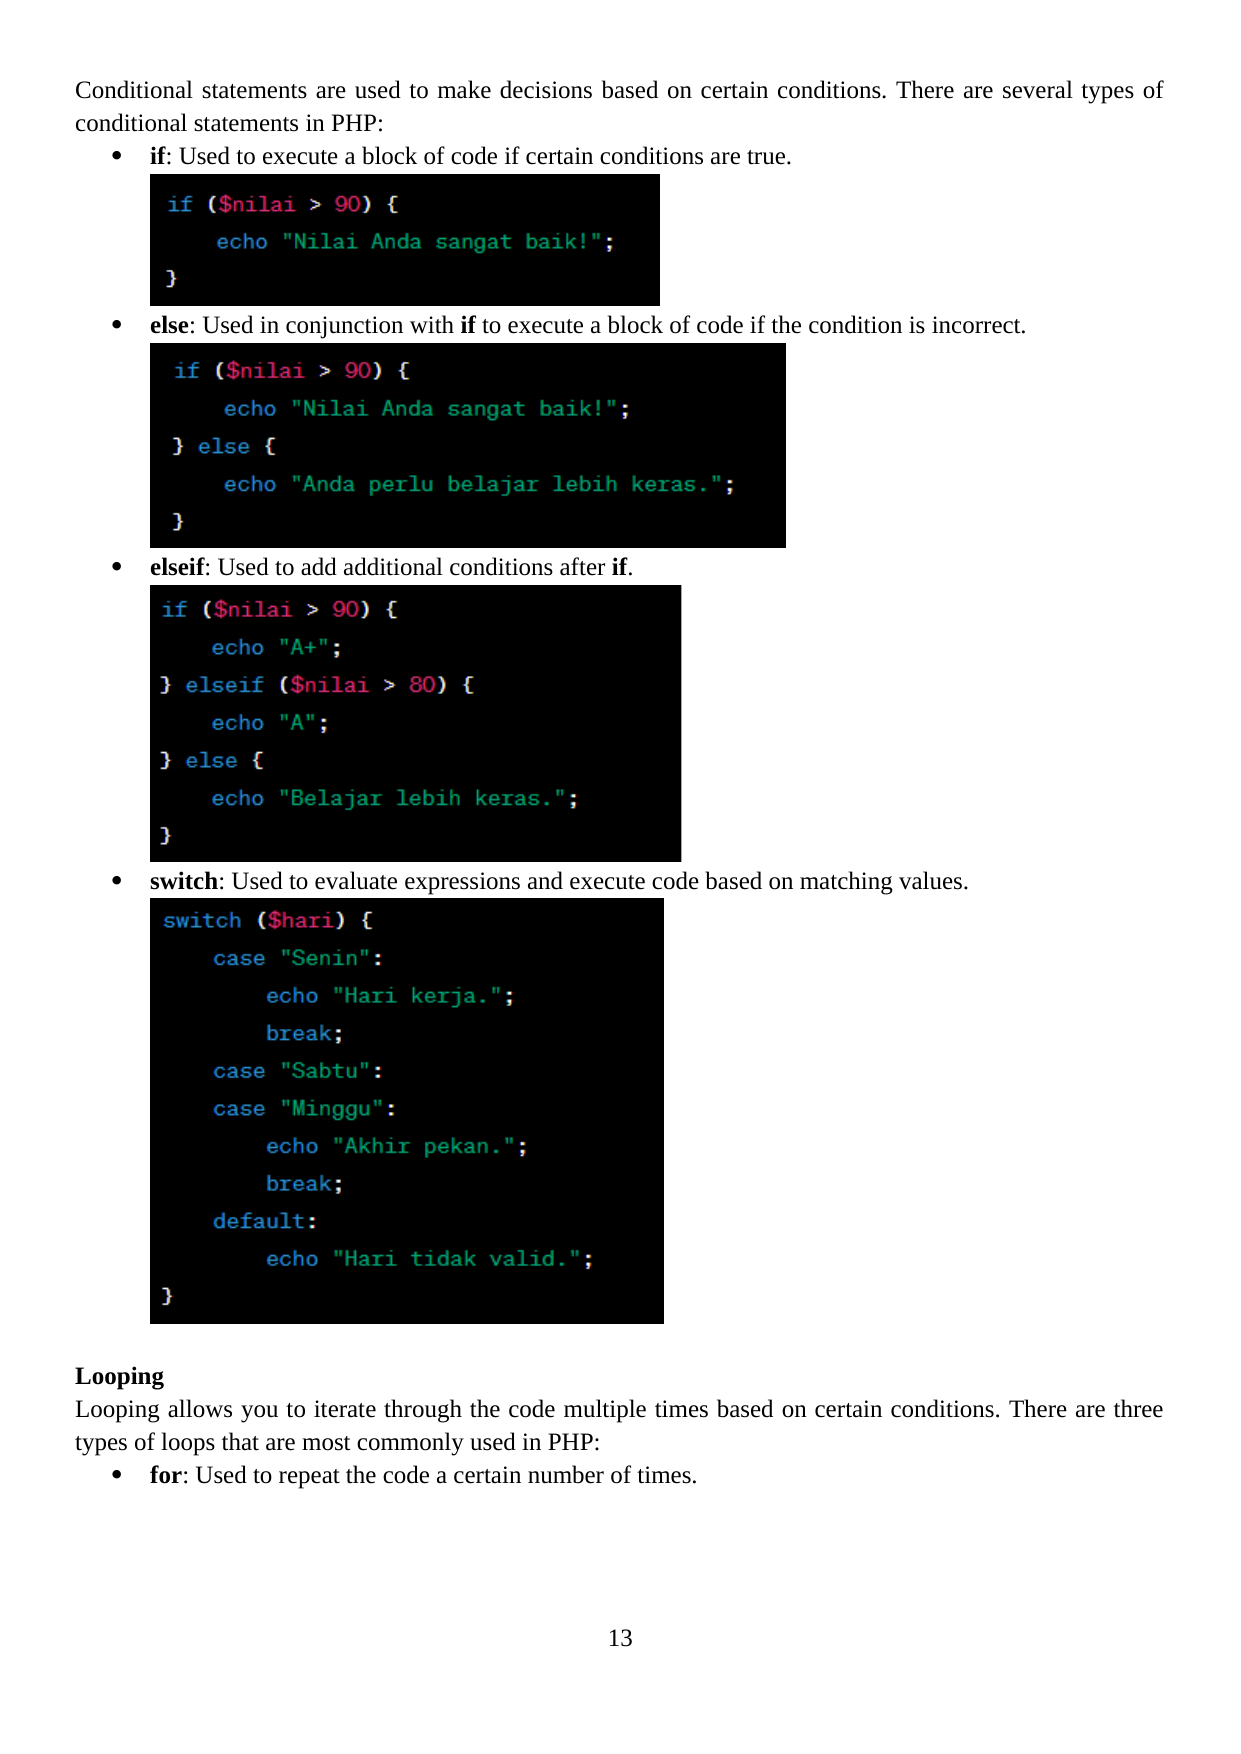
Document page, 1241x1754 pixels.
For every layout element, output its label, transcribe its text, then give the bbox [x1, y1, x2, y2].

list switch: Used to evaluate expressions and execute code based on matching values. [112, 866, 1165, 894]
list else: Used in conjunction with if to execute a block of code if the condition is incorrect. [112, 310, 1165, 339]
picture [150, 898, 664, 1324]
picture [150, 174, 660, 306]
picture [150, 343, 786, 548]
list for: Used to repeat the code a certain number of times. [112, 1460, 1165, 1489]
text Looping allows you to iterate through the code multiple times based on certain conditions. There are three types of loops that are most commonly used in PHP: [75, 1394, 1165, 1456]
text Conditional statements are used to make decisions based on certain conditions. There are several types of conditional statements in PHP: [75, 75, 1165, 137]
list if: Used to execute a block of code if certain conditions are true. [112, 141, 1165, 170]
list elseif: Used to add additional conditions after if. [112, 552, 1165, 581]
text Looping [75, 1361, 1165, 1390]
picture [150, 585, 682, 862]
